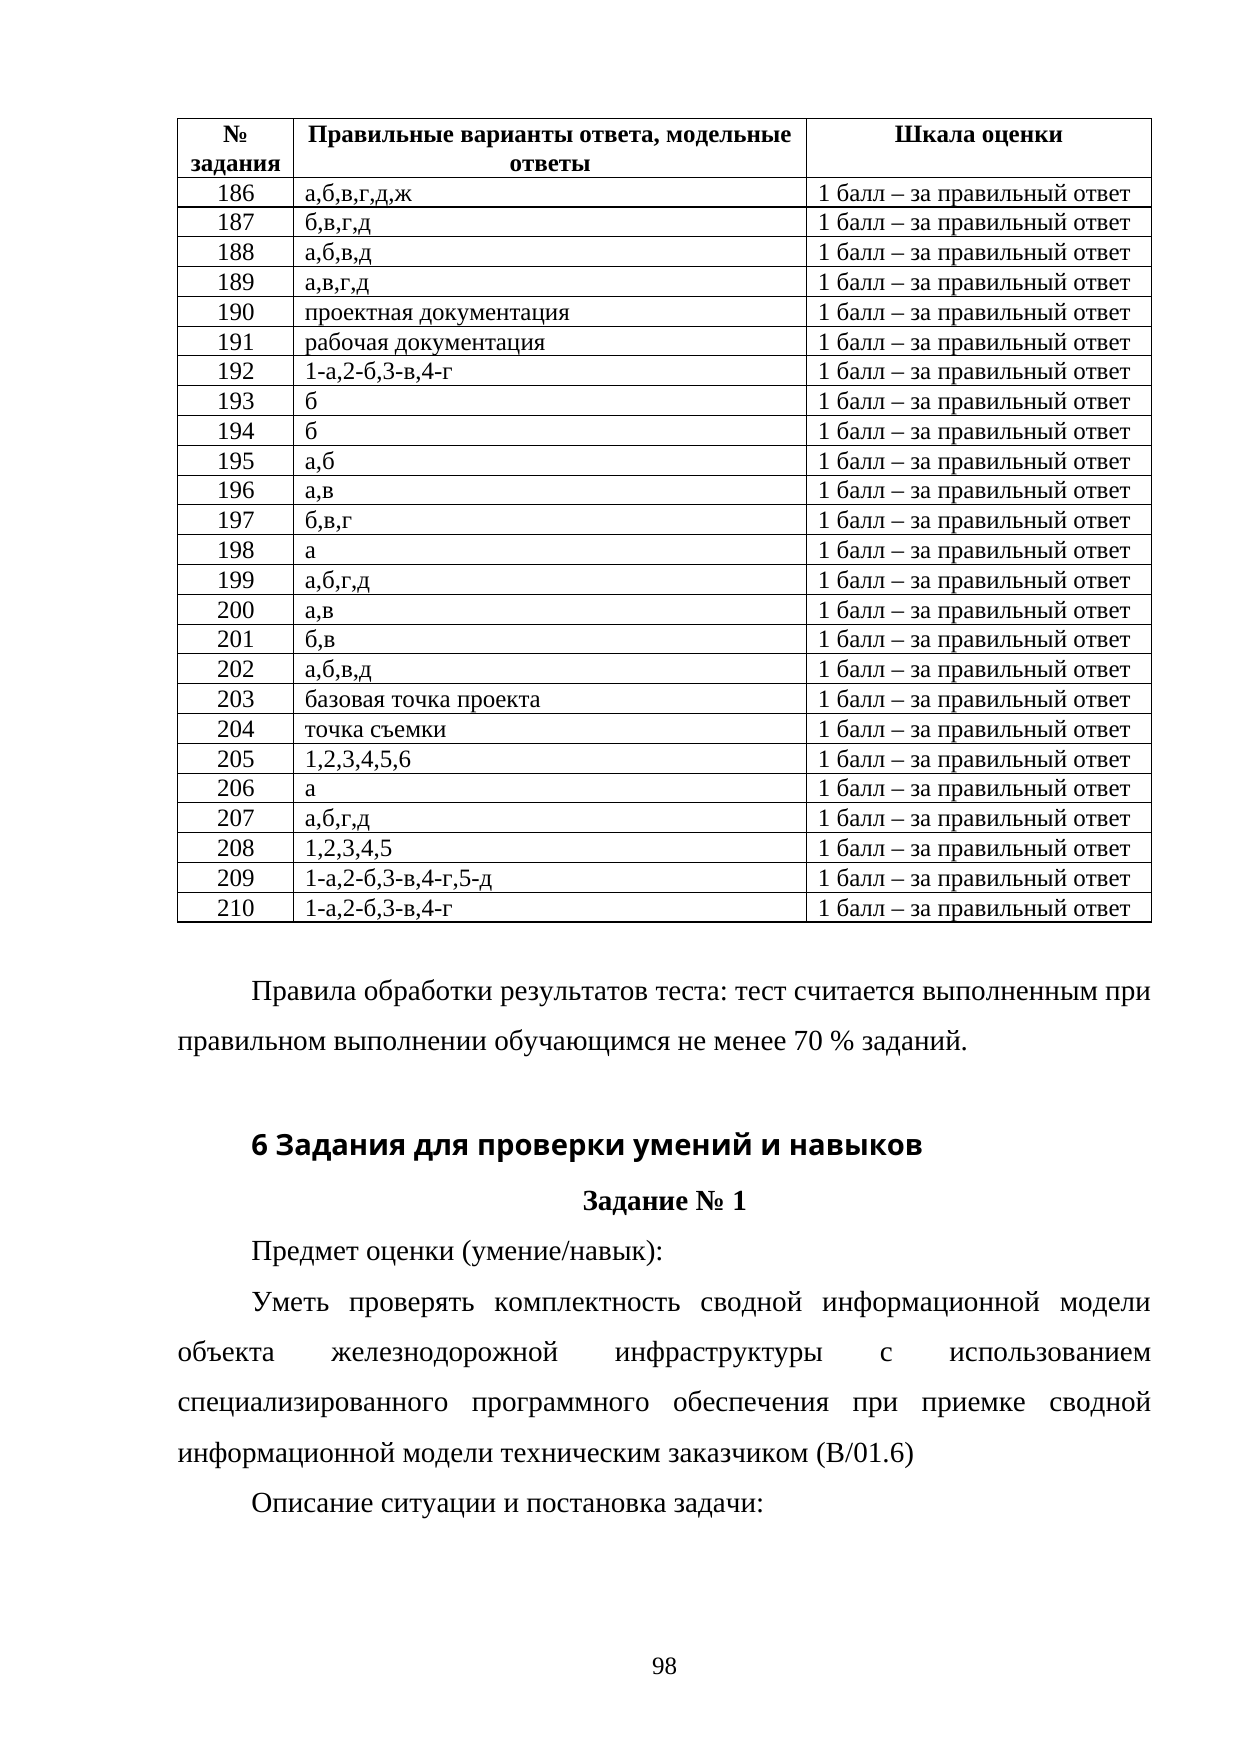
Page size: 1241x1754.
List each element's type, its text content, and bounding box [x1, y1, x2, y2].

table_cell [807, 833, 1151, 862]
text Правила обработки результатов теста: тест считается выполненным при правильном выполнении обучающимся не менее 70 % заданий. [177, 973, 1152, 1057]
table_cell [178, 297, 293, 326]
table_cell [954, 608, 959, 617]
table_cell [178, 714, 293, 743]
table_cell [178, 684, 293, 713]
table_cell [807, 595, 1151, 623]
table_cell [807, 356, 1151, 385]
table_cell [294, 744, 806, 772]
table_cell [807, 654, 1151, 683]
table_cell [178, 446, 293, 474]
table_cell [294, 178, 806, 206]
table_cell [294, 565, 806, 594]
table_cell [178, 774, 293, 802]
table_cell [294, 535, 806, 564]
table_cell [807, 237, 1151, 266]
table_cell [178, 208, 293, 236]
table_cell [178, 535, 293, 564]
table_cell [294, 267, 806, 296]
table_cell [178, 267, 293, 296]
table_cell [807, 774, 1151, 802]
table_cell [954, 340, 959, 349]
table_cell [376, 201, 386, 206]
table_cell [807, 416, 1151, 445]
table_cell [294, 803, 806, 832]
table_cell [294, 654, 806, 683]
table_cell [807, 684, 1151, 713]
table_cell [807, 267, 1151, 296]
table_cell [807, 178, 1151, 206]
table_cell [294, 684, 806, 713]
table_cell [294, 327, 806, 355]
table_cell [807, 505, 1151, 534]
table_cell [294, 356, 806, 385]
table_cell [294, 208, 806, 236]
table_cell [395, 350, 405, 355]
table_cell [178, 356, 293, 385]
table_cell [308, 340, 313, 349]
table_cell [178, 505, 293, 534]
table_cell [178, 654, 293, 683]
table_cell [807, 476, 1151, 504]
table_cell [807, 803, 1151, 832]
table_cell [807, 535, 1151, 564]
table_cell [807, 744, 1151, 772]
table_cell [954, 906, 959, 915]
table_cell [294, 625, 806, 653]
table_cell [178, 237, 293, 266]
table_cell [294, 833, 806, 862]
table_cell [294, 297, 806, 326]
text Описание ситуации и постановка задачи: [177, 1485, 1152, 1519]
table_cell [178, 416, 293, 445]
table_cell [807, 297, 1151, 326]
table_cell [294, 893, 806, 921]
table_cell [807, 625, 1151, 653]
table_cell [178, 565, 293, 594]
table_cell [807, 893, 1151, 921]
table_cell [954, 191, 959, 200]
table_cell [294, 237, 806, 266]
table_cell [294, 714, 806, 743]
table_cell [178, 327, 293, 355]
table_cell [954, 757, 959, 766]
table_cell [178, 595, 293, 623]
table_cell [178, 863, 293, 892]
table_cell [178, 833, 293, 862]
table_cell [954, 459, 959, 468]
table_header Шкала оценки [807, 119, 1151, 177]
table_header Правильные варианты ответа, модельные ответы [294, 119, 806, 177]
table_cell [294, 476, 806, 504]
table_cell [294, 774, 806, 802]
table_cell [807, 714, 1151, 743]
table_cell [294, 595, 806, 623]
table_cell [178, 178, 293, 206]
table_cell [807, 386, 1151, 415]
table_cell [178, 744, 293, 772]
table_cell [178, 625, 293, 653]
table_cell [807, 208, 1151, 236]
text Задание № 1 [177, 1183, 1152, 1217]
text Предмет оценки (умение/навык): [177, 1233, 1152, 1267]
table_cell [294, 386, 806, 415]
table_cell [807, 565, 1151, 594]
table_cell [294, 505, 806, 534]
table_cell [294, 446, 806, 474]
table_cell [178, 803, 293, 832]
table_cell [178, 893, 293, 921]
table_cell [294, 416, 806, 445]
text Уметь проверять комплектность сводной информационной модели объекта железнодорожной инфраструктуры с использованием специализированного программного обеспечения при приемке сводной информационной модели техническим заказчиком (B/01.6) [177, 1284, 1152, 1468]
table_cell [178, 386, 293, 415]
table_header № задания [178, 119, 293, 177]
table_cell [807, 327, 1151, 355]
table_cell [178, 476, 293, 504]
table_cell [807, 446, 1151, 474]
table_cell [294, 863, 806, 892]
subtitle 6 Задания для проверки умений и навыков [177, 1124, 1152, 1163]
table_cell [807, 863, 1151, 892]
